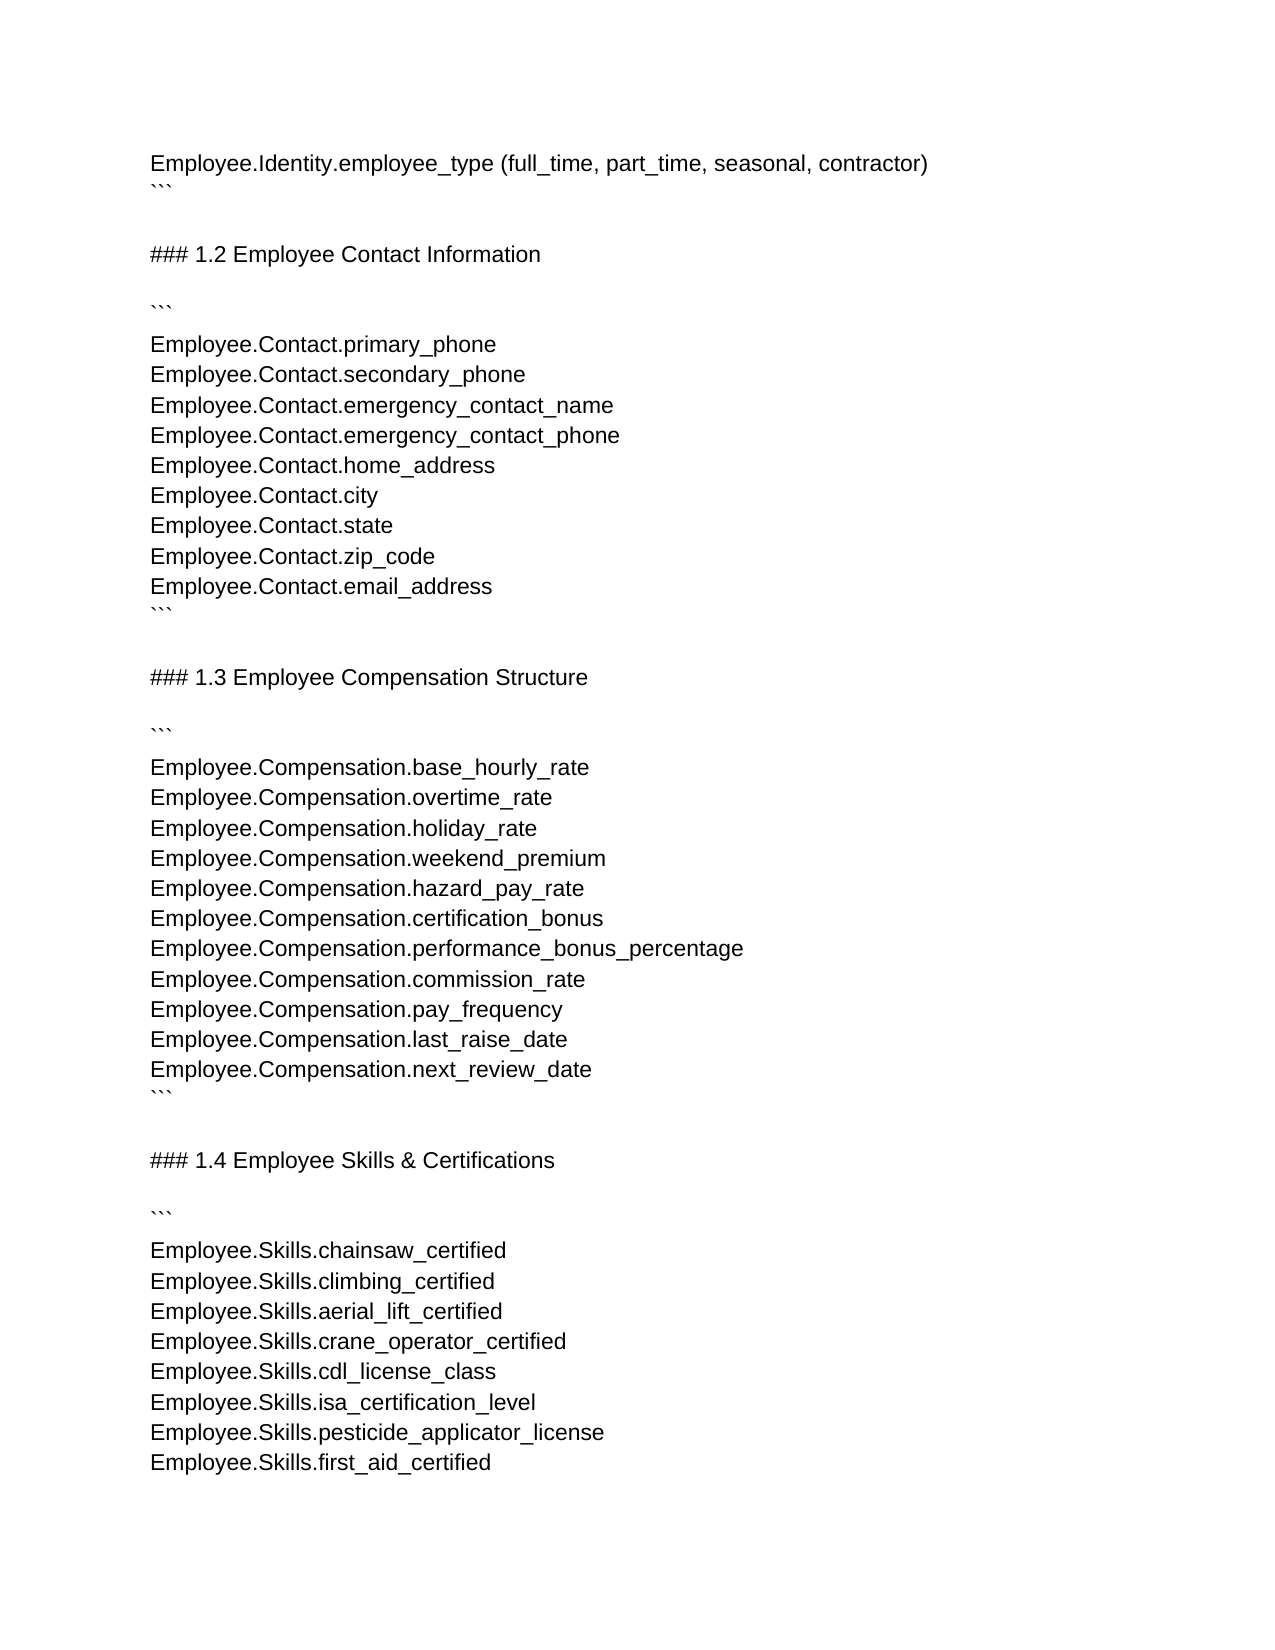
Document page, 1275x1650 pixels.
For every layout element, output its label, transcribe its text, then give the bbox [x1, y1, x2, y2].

text Employee.Compensation.next_review_date [150, 1056, 1125, 1083]
text Employee.Contact.emergency_contact_phone [150, 422, 1125, 448]
text Employee.Compensation.last_raise_date [150, 1026, 1125, 1052]
text Employee.Compensation.performance_bonus_percentage [150, 935, 1125, 962]
text Employee.Skills.first_aid_certified [150, 1449, 1125, 1475]
text ``` [150, 1086, 1125, 1113]
text Employee.Compensation.holiday_rate [150, 814, 1125, 841]
text Employee.Skills.cdl_license_class [150, 1358, 1125, 1385]
text Employee.Compensation.certification_bonus [150, 905, 1125, 932]
text ### 1.3 Employee Compensation Structure [150, 663, 1125, 690]
text ``` [150, 180, 1125, 207]
text Employee.Contact.secondary_phone [150, 361, 1125, 388]
text Employee.Contact.zip_code [150, 543, 1125, 569]
text Employee.Compensation.overtime_rate [150, 784, 1125, 811]
text ``` [150, 301, 1125, 327]
text ``` [150, 1207, 1125, 1234]
text ``` [150, 724, 1125, 750]
text Employee.Skills.crane_operator_certified [150, 1328, 1125, 1354]
text Employee.Contact.home_address [150, 452, 1125, 478]
text Employee.Contact.city [150, 482, 1125, 509]
text ### 1.2 Employee Contact Information [150, 241, 1125, 267]
text Employee.Compensation.base_hourly_rate [150, 754, 1125, 781]
text Employee.Contact.primary_phone [150, 331, 1125, 358]
text Employee.Contact.email_address [150, 573, 1125, 599]
text Employee.Skills.isa_certification_level [150, 1388, 1125, 1415]
text Employee.Skills.chainsaw_certified [150, 1237, 1125, 1264]
text Employee.Skills.aerial_lift_certified [150, 1298, 1125, 1324]
text Employee.Skills.pesticide_applicator_license [150, 1419, 1125, 1445]
text ``` [150, 603, 1125, 629]
text Employee.Compensation.pay_frequency [150, 996, 1125, 1022]
text Employee.Skills.climbing_certified [150, 1268, 1125, 1294]
text Employee.Compensation.hazard_pay_rate [150, 875, 1125, 901]
text Employee.Compensation.weekend_premium [150, 845, 1125, 871]
text Employee.Contact.emergency_contact_name [150, 392, 1125, 418]
text ### 1.4 Employee Skills & Certifications [150, 1147, 1125, 1173]
text Employee.Identity.employee_type (full_time, part_time, seasonal, contractor) [150, 150, 1125, 176]
text Employee.Contact.state [150, 512, 1125, 539]
text Employee.Compensation.commission_rate [150, 966, 1125, 992]
